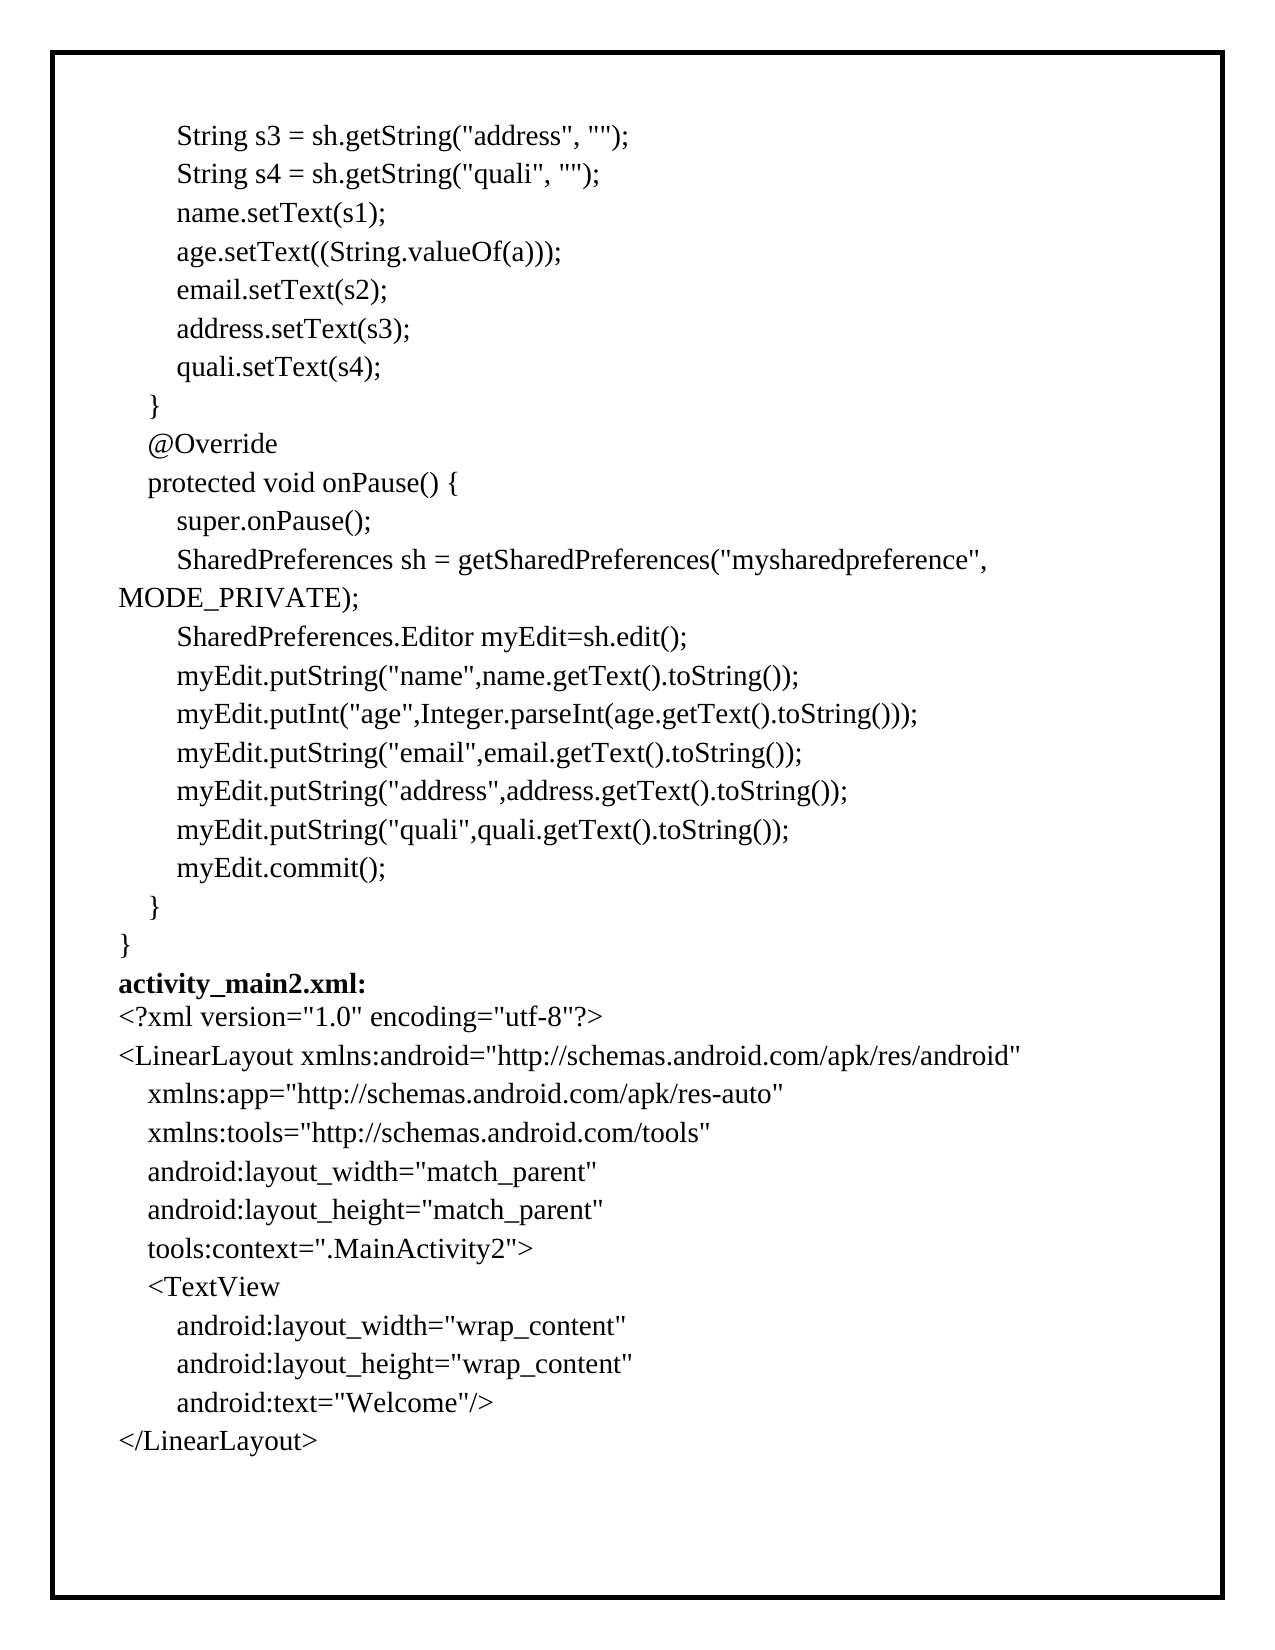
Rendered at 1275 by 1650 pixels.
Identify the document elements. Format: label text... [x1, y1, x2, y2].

text address.setText(s3); [118, 311, 1157, 344]
text android:layout_height="match_parent" [118, 1192, 1157, 1226]
text xmlns:app="http://schemas.android.com/apk/res-auto" [118, 1077, 1157, 1110]
text String s3 = sh.getString("address", ""); [118, 118, 1157, 152]
text myEdit.putString("email",email.getText().toString()); [118, 735, 1157, 768]
text email.setText(s2); [118, 272, 1157, 306]
text myEdit.putString("name",name.getText().toString()); [118, 658, 1157, 691]
text quali.setText(s4); [118, 349, 1157, 383]
text } [118, 927, 1157, 961]
text name.setText(s1); [118, 195, 1157, 229]
text <?xml version="1.0" encoding="utf-8"?> [118, 999, 1157, 1033]
text String s4 = sh.getString("quali", ""); [118, 157, 1157, 190]
text android:layout_width="match_parent" [118, 1154, 1157, 1187]
text } [118, 889, 1157, 922]
text tools:context=".MainActivity2"> [118, 1231, 1157, 1264]
text myEdit.commit(); [118, 850, 1157, 884]
text android:text="Welcome"/> [118, 1385, 1157, 1418]
text <LinearLayout xmlns:android="http://schemas.android.com/apk/res/android" [118, 1038, 1157, 1072]
text myEdit.putString("quali",quali.getText().toString()); [118, 812, 1157, 845]
text xmlns:tools="http://schemas.android.com/tools" [118, 1115, 1157, 1149]
text activity_main2.xml: [118, 966, 1157, 999]
text myEdit.putInt("age",Integer.parseInt(age.getText().toString())); [118, 696, 1157, 730]
text } [118, 388, 1157, 421]
text android:layout_height="wrap_content" [118, 1346, 1157, 1380]
text SharedPreferences sh = getSharedPreferences("mysharedpreference", MODE_PRIVATE); [118, 542, 1157, 614]
text myEdit.putString("address",address.getText().toString()); [118, 773, 1157, 807]
text <TextView [118, 1269, 1157, 1303]
text age.setText((String.valueOf(a))); [118, 234, 1157, 267]
text </LinearLayout> [118, 1423, 1157, 1457]
text @Override [118, 426, 1157, 460]
text SharedPreferences.Editor myEdit=sh.edit(); [118, 619, 1157, 653]
text protected void onPause() { [118, 465, 1157, 498]
text super.onPause(); [118, 503, 1157, 537]
text android:layout_width="wrap_content" [118, 1308, 1157, 1341]
